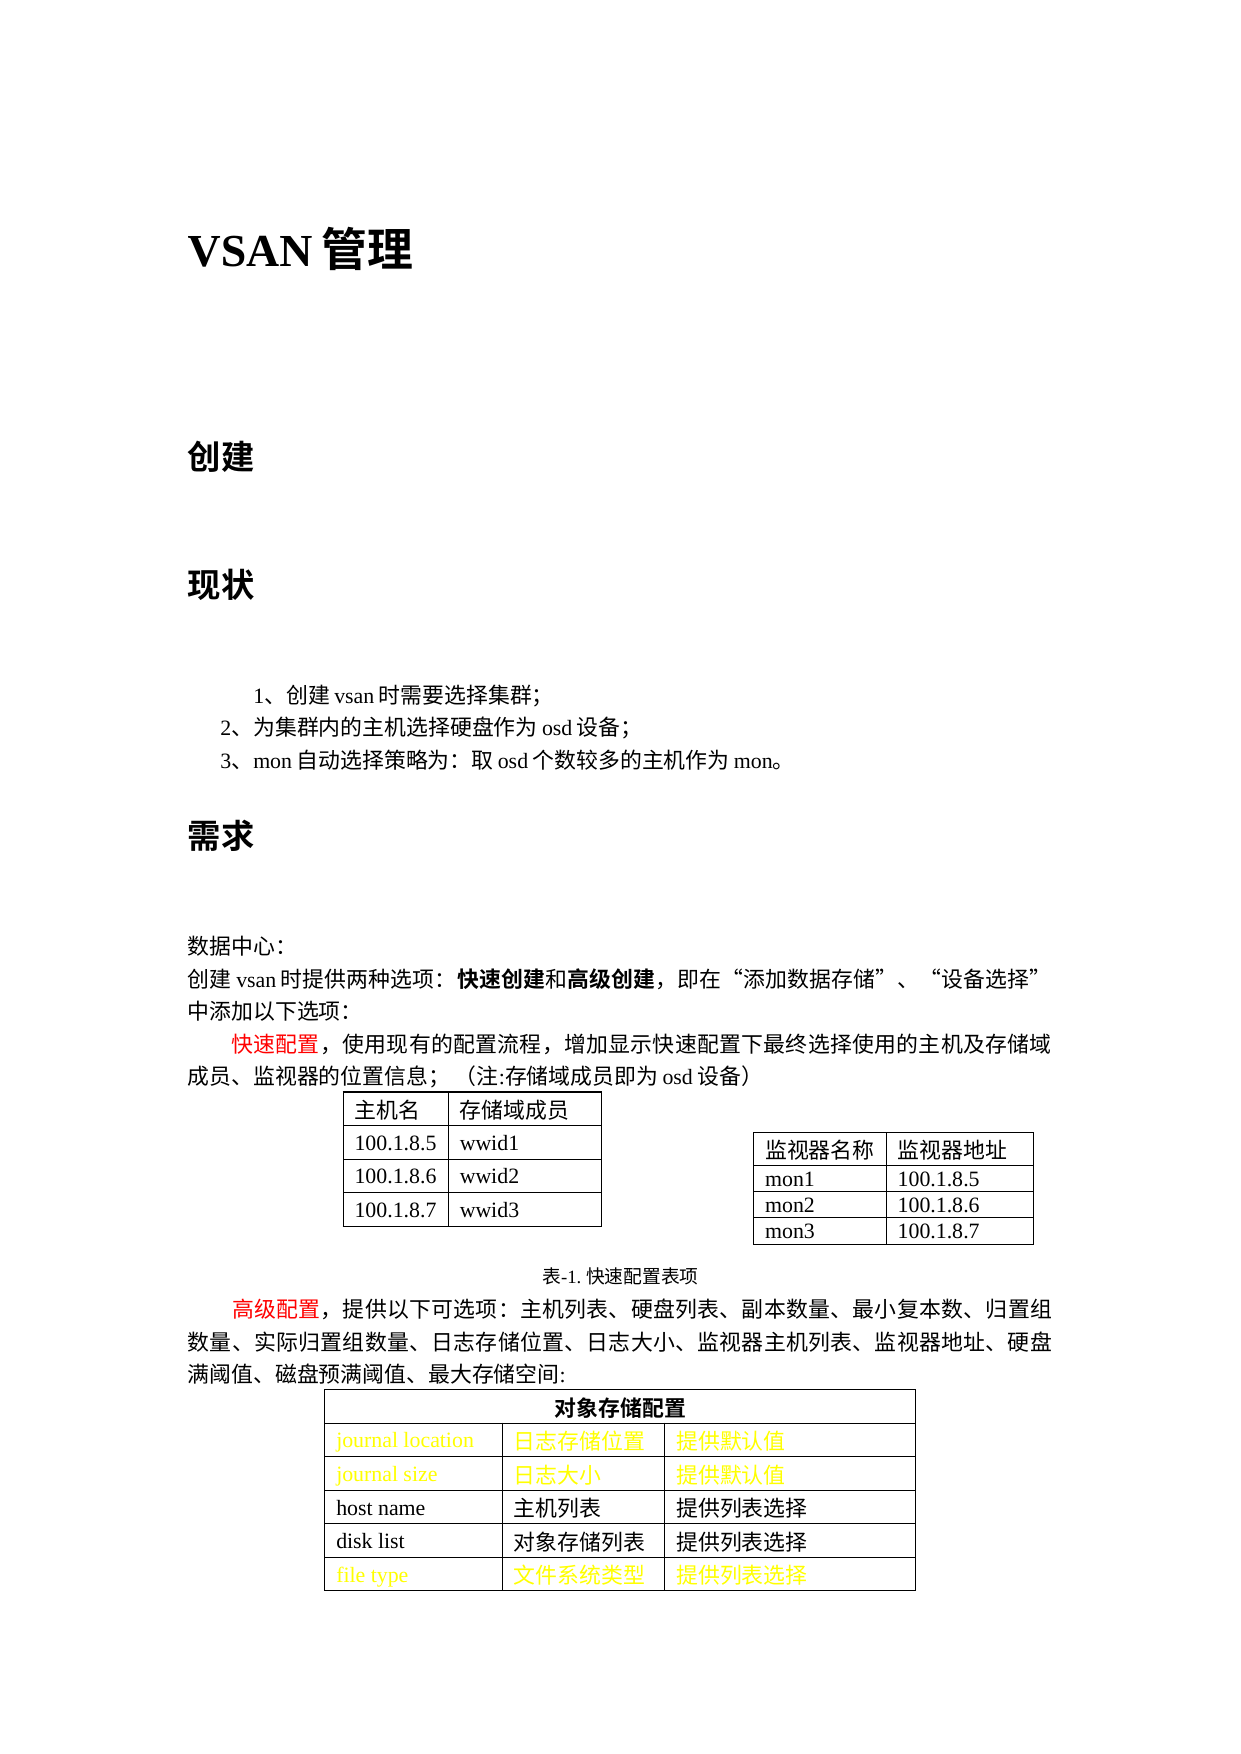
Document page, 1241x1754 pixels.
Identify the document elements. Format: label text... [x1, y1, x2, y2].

table_cell 提供默认值 [665, 1424, 915, 1456]
table_cell 主机列表 [503, 1491, 664, 1523]
table_cell wwid1 [449, 1126, 601, 1158]
table_cell 文件系统类型 [503, 1558, 664, 1590]
table_cell 100.1.8.5 [344, 1126, 448, 1158]
text 数据中心： [187, 929, 1053, 961]
subtitle 需求 [187, 802, 1053, 867]
table_cell 对象存储列表 [503, 1524, 664, 1557]
table_cell 提供列表选择 [665, 1491, 915, 1523]
text 2、为集群内的主机选择硬盘作为osd设备； [187, 710, 1053, 742]
text 快速配置，使用现有的配置流程，增加显示快速配置下最终选择使用的主机及存储域成员、监视器的位置信息； （注:存储域成员即为osd设备） [187, 1026, 1053, 1091]
table_cell journal location [325, 1424, 502, 1456]
table_cell wwid2 [449, 1160, 601, 1192]
table_cell 100.1.8.7 [344, 1193, 448, 1226]
table_cell 100.1.8.5 [887, 1166, 1033, 1191]
table_cell journal size [325, 1457, 502, 1490]
table_cell file type [325, 1558, 502, 1590]
table_cell 日志大小 [503, 1457, 664, 1490]
table_cell mon2 [754, 1192, 886, 1217]
text 1、创建vsan时需要选择集群； [187, 677, 1053, 710]
table_cell 100.1.8.6 [344, 1160, 448, 1192]
table_cell wwid3 [449, 1193, 601, 1226]
table_cell 提供列表选择 [665, 1524, 915, 1557]
table_header 主机名 [344, 1093, 448, 1125]
table_header 监视器地址 [887, 1133, 1033, 1165]
table_cell 提供默认值 [665, 1457, 915, 1490]
table_header 对象存储配置 [325, 1390, 915, 1423]
text 表-1. 快速配置表项 [187, 1259, 1053, 1292]
text 创建vsan时提供两种选项：快速创建和高级创建，即在“添加数据存储”、“设备选择”中添加以下选项： [187, 961, 1053, 1026]
subtitle 创建 [187, 423, 1053, 488]
table_cell mon3 [754, 1218, 886, 1243]
subtitle 现状 [187, 550, 1053, 615]
table_cell 100.1.8.7 [887, 1218, 1033, 1243]
table_cell 日志存储位置 [503, 1424, 664, 1456]
text 高级配置，提供以下可选项：主机列表、硬盘列表、副本数量、最小复本数、归置组数量、实际归置组数量、日志存储位置、日志大小、监视器主机列表、监视器地址、硬盘满阈值、磁盘预满阈值、最大存储空间: [187, 1292, 1053, 1389]
table_cell host name [325, 1491, 502, 1523]
table_header 存储域成员 [449, 1093, 601, 1125]
text 3、mon自动选择策略为：取osd个数较多的主机作为mon。 [187, 742, 1053, 775]
table_header 监视器名称 [754, 1133, 886, 1165]
table_cell mon1 [754, 1166, 886, 1191]
table_cell disk list [325, 1524, 502, 1557]
subtitle VSAN管理 [187, 197, 1053, 295]
table_cell 提供列表选择 [665, 1558, 915, 1590]
table_cell 100.1.8.6 [887, 1192, 1033, 1217]
